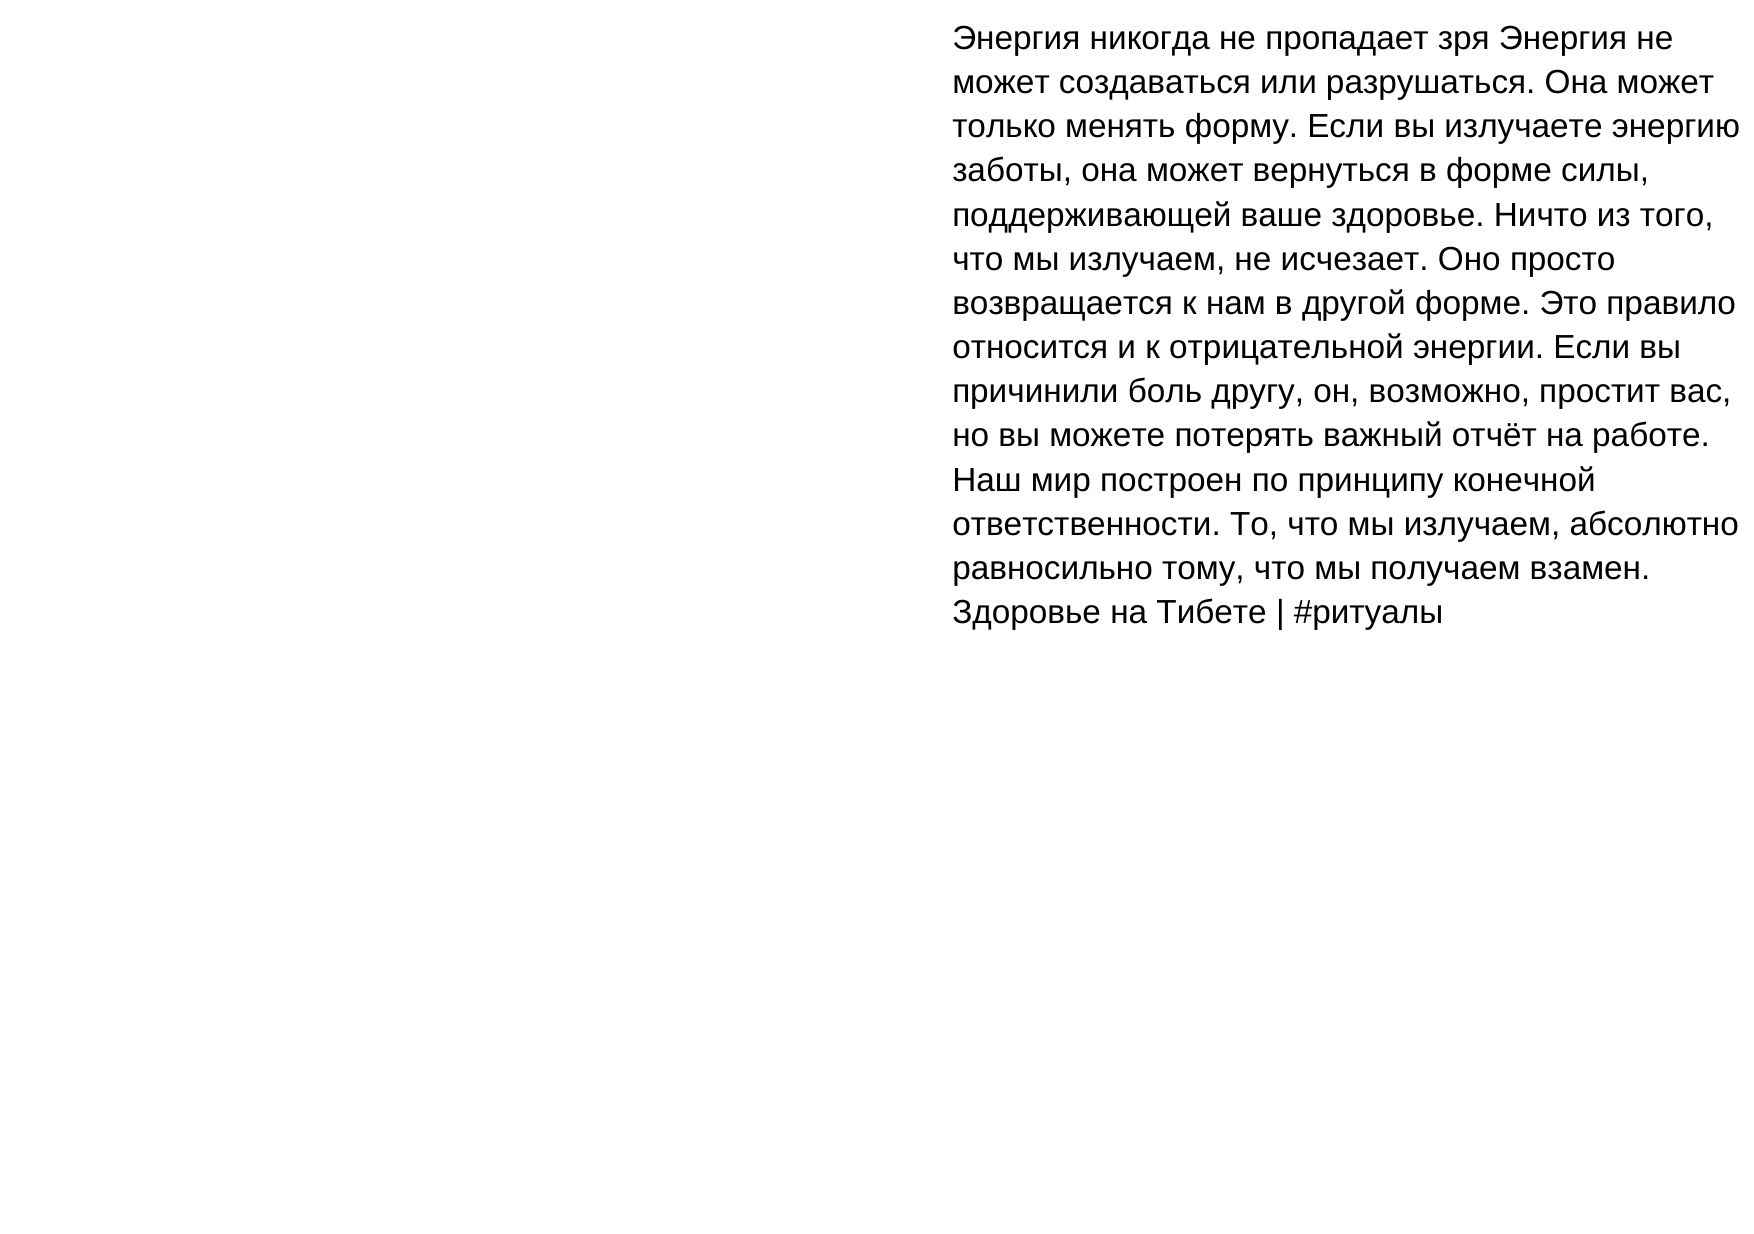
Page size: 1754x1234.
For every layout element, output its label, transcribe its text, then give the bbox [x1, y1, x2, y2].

text Энергия никогда не пропадает зря Энергия не может создаваться или разрушаться. Она может только менять форму. Если вы излучаете энергию заботы, она может вернуться в форме силы, поддерживающей ваше здоровье. Ничто из того, что мы излучаем, не исчезает. Оно просто возвращается к нам в другой форме. Это правило относится и к отрицательной энергии. Если вы причинили боль другу, он, возможно, простит вас, но вы можете потерять важный отчёт на работе. Наш мир построен по принципу конечной ответственности. То, что мы излучаем, абсолютно равносильно тому, что мы получаем взамен. Здоровье на Тибете | #ритуалы [952, 18, 1754, 631]
